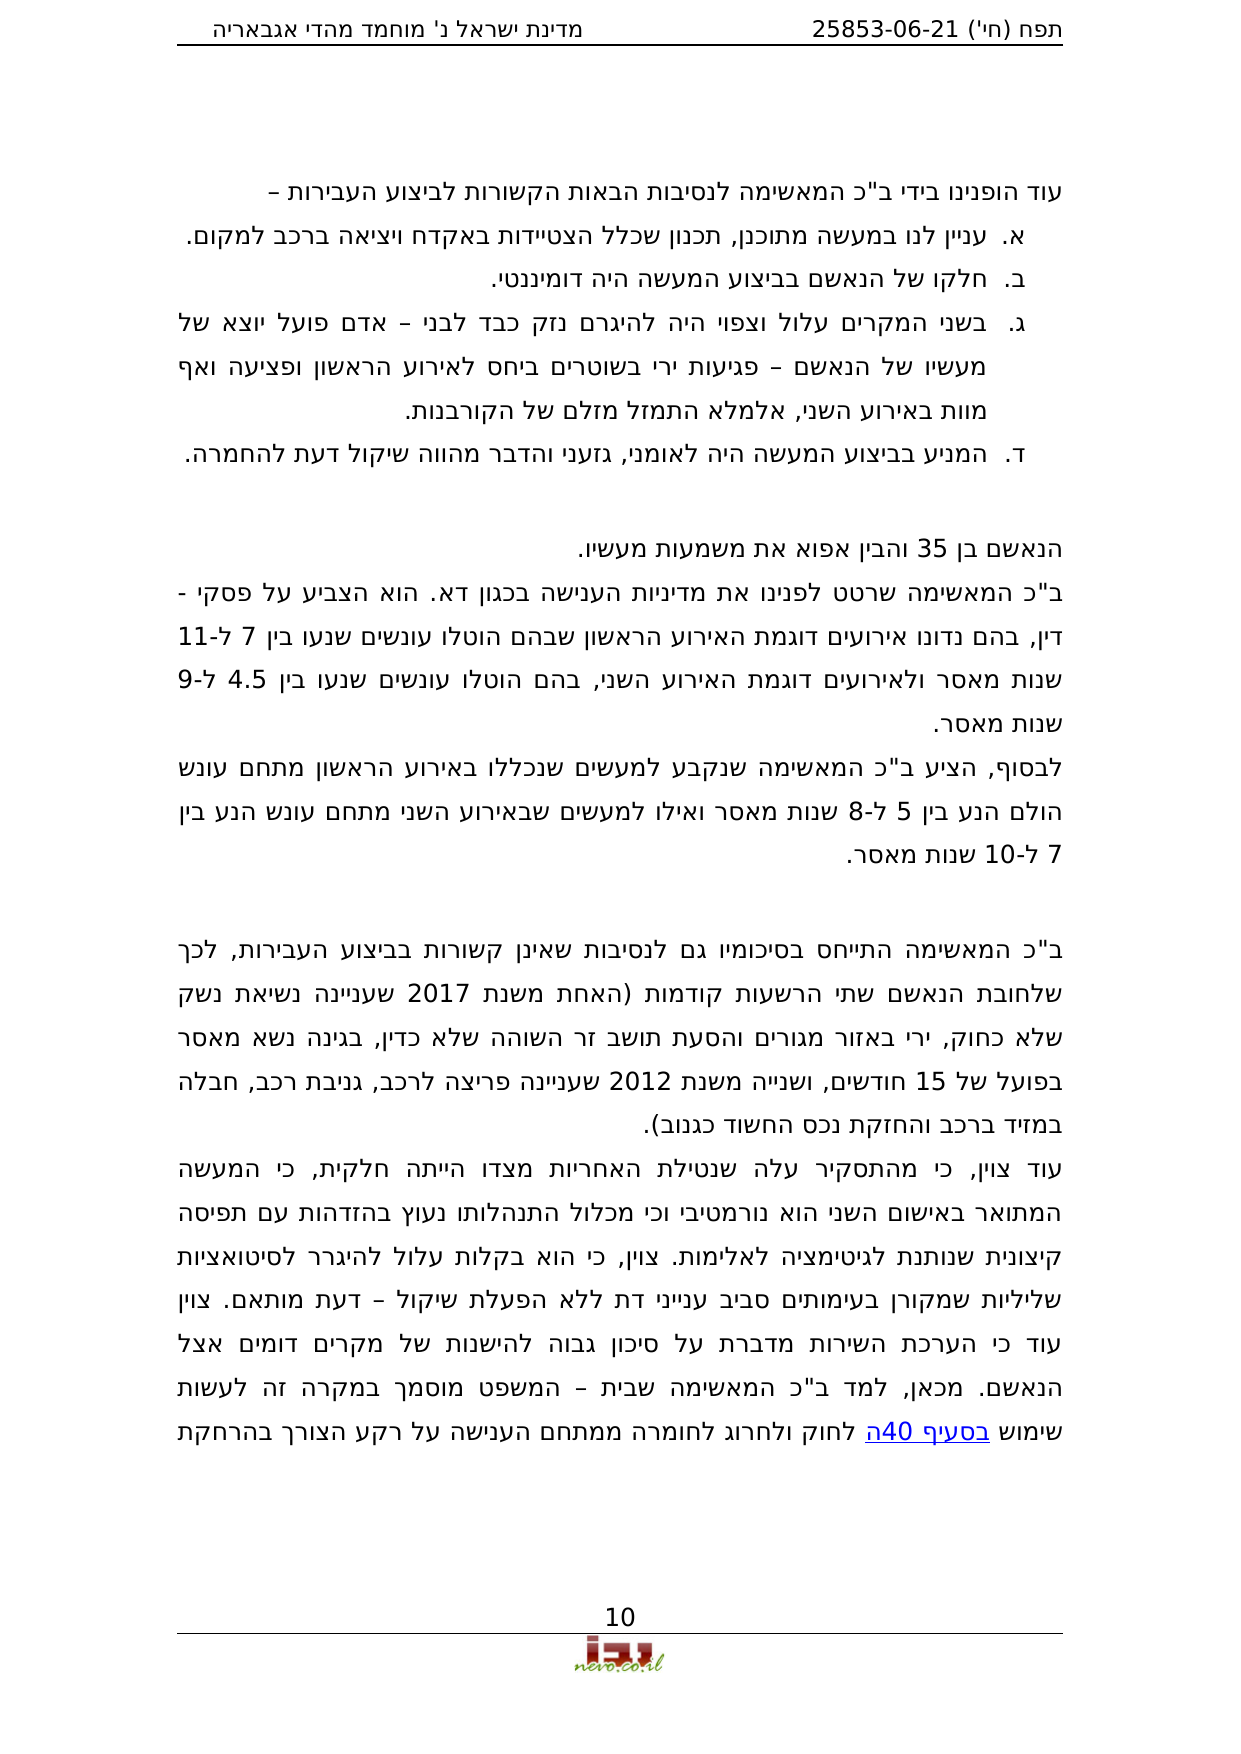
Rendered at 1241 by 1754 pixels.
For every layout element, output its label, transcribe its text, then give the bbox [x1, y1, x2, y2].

picture [574, 1635, 666, 1673]
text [177, 1154, 1063, 1446]
text לבסוף, הציע ב"כ המאשימה שנקבע למעשים שנכללו באירוע הראשון מתחם עונש הולם הנע בין 5 ל-8 שנות מאסר ואילו למעשים שבאירוע השני מתחם עונש הנע בין 7 ל-10 שנות מאסר. [177, 753, 1063, 870]
list חלקו של הנאשם בביצוע המעשה היה דומיננטי. [177, 265, 1026, 294]
text עוד הופנינו בידי ב"כ המאשימה לנסיבות הבאות הקשורות לביצוע העבירות – [177, 177, 1063, 206]
text ב"כ המאשימה שרטט לפנינו את מדיניות הענישה בכגון דא. הוא הצביע על פסקי - דין, בהם נדונו אירועים דוגמת האירוע הראשון שבהם הוטלו עונשים שנעו בין 7 ל-11 שנות מאסר ולאירועים דוגמת האירוע השני, בהם הוטלו עונשים שנעו בין 4.5 ל-9 שנות מאסר. [177, 578, 1063, 739]
text הנאשם בן 35 והבין אפוא את משמעות מעשיו. [177, 534, 1063, 564]
list עניין לנו במעשה מתוכנן, תכנון שכלל הצטיידות באקדח ויציאה ברכב למקום. [177, 221, 1026, 250]
list המניע בביצוע המעשה היה לאומני, גזעני והדבר מהווה שיקול דעת להחמרה. [177, 440, 1026, 469]
list בשני המקרים עלול וצפוי היה להיגרם נזק כבד לבני – אדם פועל יוצא של מעשיו של הנאשם – פגיעות ירי בשוטרים ביחס לאירוע הראשון ופציעה ואף מוות באירוע השני, אלמלא התמזל מזלם של הקורבנות. [177, 308, 1026, 425]
text ב"כ המאשימה התייחס בסיכומיו גם לנסיבות שאינן קשורות בביצוע העבירות, לכך שלחובת הנאשם שתי הרשעות קודמות (האחת משנת 2017 שעניינה נשיאת נשק שלא כחוק, ירי באזור מגורים והסעת תושב זר השוהה שלא כדין, בגינה נשא מאסר בפועל של 15 חודשים, ושנייה משנת 2012 שעניינה פריצה לרכב, גניבת רכב, חבלה במזיד ברכב והחזקת נכס החשוד כגנוב). [177, 936, 1063, 1140]
